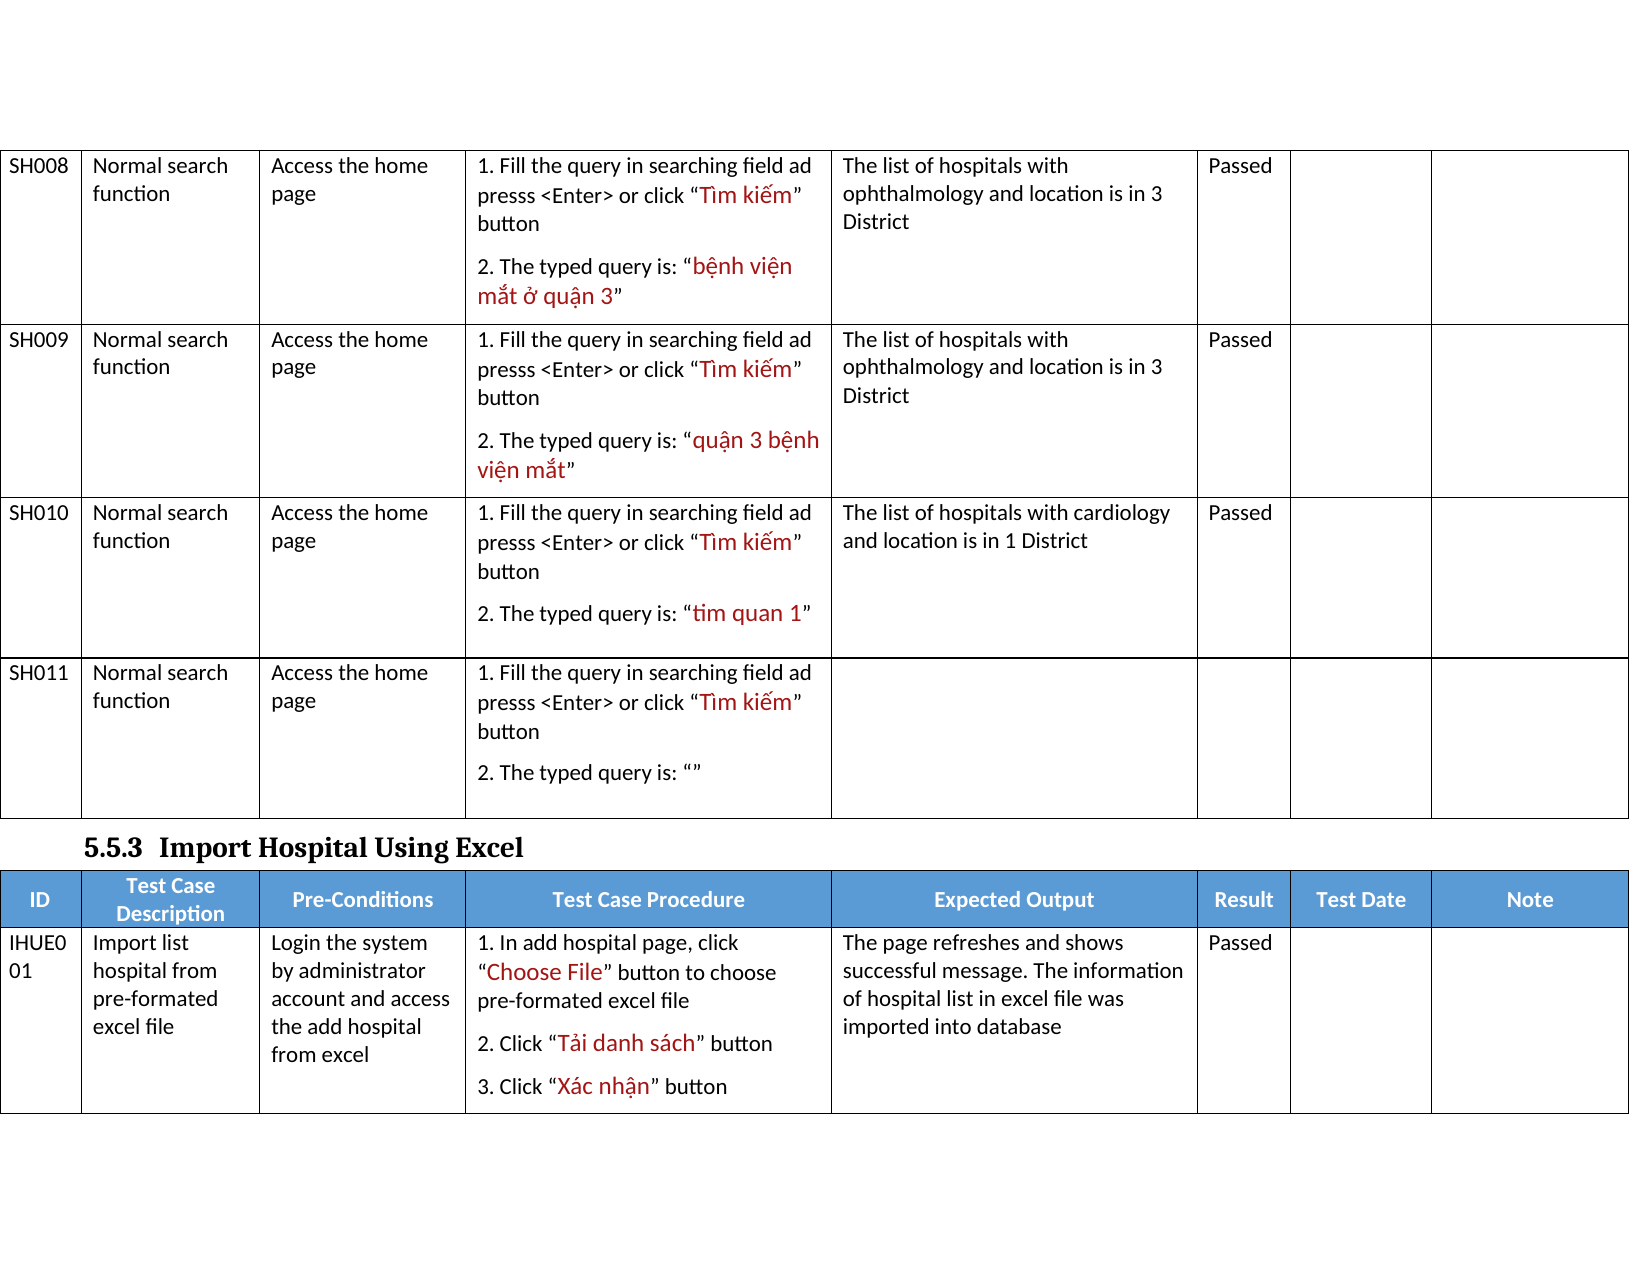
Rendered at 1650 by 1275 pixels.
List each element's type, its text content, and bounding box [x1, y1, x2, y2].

table_cell Passed [1198, 151, 1290, 324]
table_cell [1432, 928, 1628, 1113]
table_cell [1198, 659, 1290, 818]
table_cell 1. Fill the query in searching field ad presss <Enter> or click “Tìm kiếm” button 2. The typed query is: “bệnh viện mắt ở quận 3” [466, 151, 831, 324]
table_cell SH008 [1, 151, 81, 324]
table_header Result [1198, 871, 1290, 927]
table_header Note [1432, 871, 1628, 927]
table_cell Access the home page [260, 659, 465, 818]
table_cell Access the home page [260, 498, 465, 657]
table_cell [1291, 928, 1431, 1113]
table_header ID [1, 871, 81, 927]
table_cell SH010 [1, 498, 81, 657]
table_cell [1291, 151, 1431, 324]
table_header Pre-Conditions [260, 871, 465, 927]
table_cell [1432, 151, 1628, 324]
table_header Expected Output [832, 871, 1197, 927]
table_header Test Case Description [82, 871, 259, 927]
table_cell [260, 151, 465, 324]
table_cell Passed [1198, 498, 1290, 657]
table_cell Normal search function [82, 325, 259, 497]
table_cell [260, 928, 465, 1113]
table_cell The list of hospitals with cardiology and location is in 1 District [832, 498, 1197, 657]
table_cell [1291, 498, 1431, 657]
table_cell Passed [1198, 928, 1290, 1113]
table_header Test Case Procedure [466, 871, 831, 927]
table_cell Access the home page [260, 325, 465, 497]
table_cell [1291, 325, 1431, 497]
table_cell [1291, 659, 1431, 818]
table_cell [82, 151, 259, 324]
table_cell 1. In add hospital page, click “Choose File” button to choose pre-formated excel file 2. Click “Tải danh sách” button 3. Click “Xác nhận” button [466, 928, 831, 1113]
table_cell [832, 659, 1197, 818]
table_cell Normal search function [82, 659, 259, 818]
table_cell IHUE001 [1, 928, 81, 1113]
table_cell The page refreshes and shows successful message. The information of hospital list in excel file was imported into database [832, 928, 1197, 1113]
table_header Test Date [1291, 871, 1431, 927]
table_cell 1. Fill the query in searching field ad presss <Enter> or click “Tìm kiếm” button 2. The typed query is: “quận 3 bệnh viện mắt” [466, 325, 831, 497]
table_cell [82, 928, 259, 1113]
table_cell The list of hospitals with ophthalmology and location is in 3 District [832, 325, 1197, 497]
table_cell [1432, 659, 1628, 818]
table_cell Normal search function [82, 498, 259, 657]
table_cell 1. Fill the query in searching field ad presss <Enter> or click “Tìm kiếm” button 2. The typed query is: “” [466, 659, 831, 818]
table_cell SH009 [1, 325, 81, 497]
list Import Hospital Using Excel [84, 831, 1641, 865]
table_cell [1432, 498, 1628, 657]
table_cell The list of hospitals with ophthalmology and location is in 3 District [832, 151, 1197, 324]
table_cell 1. Fill the query in searching field ad presss <Enter> or click “Tìm kiếm” button 2. The typed query is: “tim quan 1” [466, 498, 831, 657]
table_cell SH011 [1, 659, 81, 818]
table_cell [1432, 325, 1628, 497]
table_cell Passed [1198, 325, 1290, 497]
